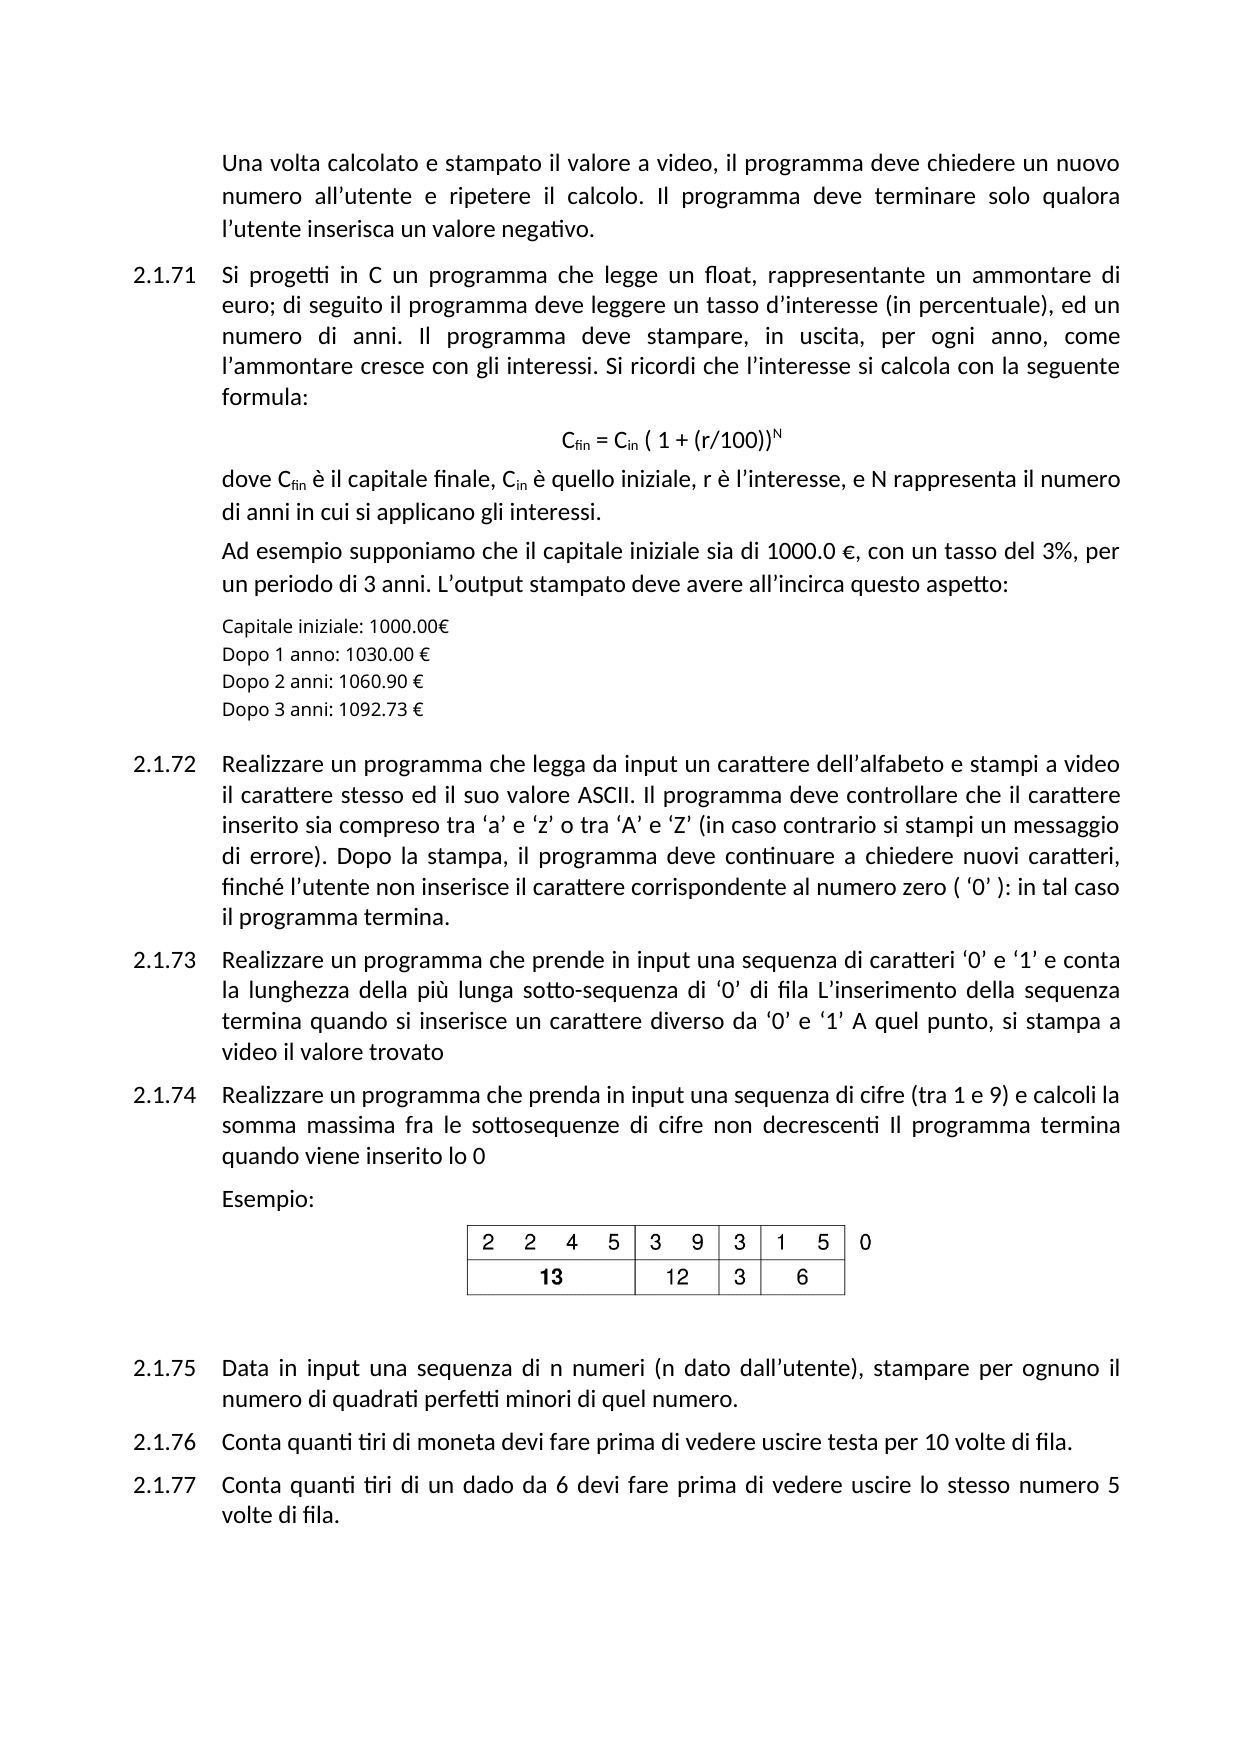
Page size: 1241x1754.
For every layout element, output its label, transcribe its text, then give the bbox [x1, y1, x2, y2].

subtitle Conta quanti tiri di un dado da 6 devi fare prima di vedere uscire lo stesso numero 5 volte di fila. [133, 1469, 1122, 1530]
text Dopo 3 anni: 1092.73 € [222, 696, 1122, 722]
subtitle Data in input una sequenza di n numeri (n dato dall’utente), stampare per ognuno il numero di quadrati perfetti minori di quel numero. [133, 1352, 1122, 1413]
subtitle Conta quanti tiri di moneta devi fare prima di vedere uscire testa per 10 volte di fila. [133, 1426, 1122, 1456]
subtitle Realizzare un programma che prenda in input una sequenza di cifre (tra 1 e 9) e calcoli la somma massima fra le sottosequenze di cifre non decrescenti Il programma termina quando viene inserito lo 0 [133, 1079, 1122, 1170]
text Dopo 2 anni: 1060.90 € [222, 668, 1122, 694]
text Capitale iniziale: 1000.00€ [222, 613, 1122, 639]
text dove Cfin è il capitale finale, Cin è quello iniziale, r è l’interesse, e N rappresenta il numero di anni in cui si applicano gli interessi. [222, 463, 1122, 527]
picture [464, 1222, 879, 1299]
text Esempio: [222, 1183, 1122, 1213]
text Dopo 1 anno: 1030.00 € [222, 641, 1122, 667]
text Una volta calcolato e stampato il valore a video, il programma deve chiedere un nuovo numero all’utente e ripetere il calcolo. Il programma deve terminare solo qualora l’utente inserisca un valore negativo. [222, 148, 1122, 244]
subtitle Realizzare un programma che prende in input una sequenza di caratteri ‘0’ e ‘1’ e conta la lunghezza della più lunga sotto-sequenza di ‘0’ di fila L’inserimento della sequenza termina quando si inserisce un carattere diverso da ‘0’ e ‘1’ A quel punto, si stampa a video il valore trovato [133, 944, 1122, 1066]
subtitle Realizzare un programma che legga da input un carattere dell’alfabeto e stampi a video il carattere stesso ed il suo valore ASCII. Il programma deve controllare che il carattere inserito sia compreso tra ‘a’ e ‘z’ o tra ‘A’ e ‘Z’ (in caso contrario si stampi un messaggio di errore). Dopo la stampa, il programma deve continuare a chiedere nuovi caratteri, finché l’utente non inserisce il carattere corrispondente al numero zero ( ‘0’ ): in tal caso il programma termina. [133, 748, 1122, 932]
subtitle Si progetti in C un programma che legge un float, rappresentante un ammontare di euro; di seguito il programma deve leggere un tasso d’interesse (in percentuale), ed un numero di anni. Il programma deve stampare, in uscita, per ogni anno, come l’ammontare cresce con gli interessi. Si ricordi che l’interesse si calcola con la seguente formula: [133, 259, 1122, 411]
text Cfin = Cin ( 1 + (r/100))N [222, 424, 1122, 454]
text Ad esempio supponiamo che il capitale iniziale sia di 1000.0 €, con un tasso del 3%, per un periodo di 3 anni. L’output stampato deve avere all’incirca questo aspetto: [222, 535, 1122, 599]
